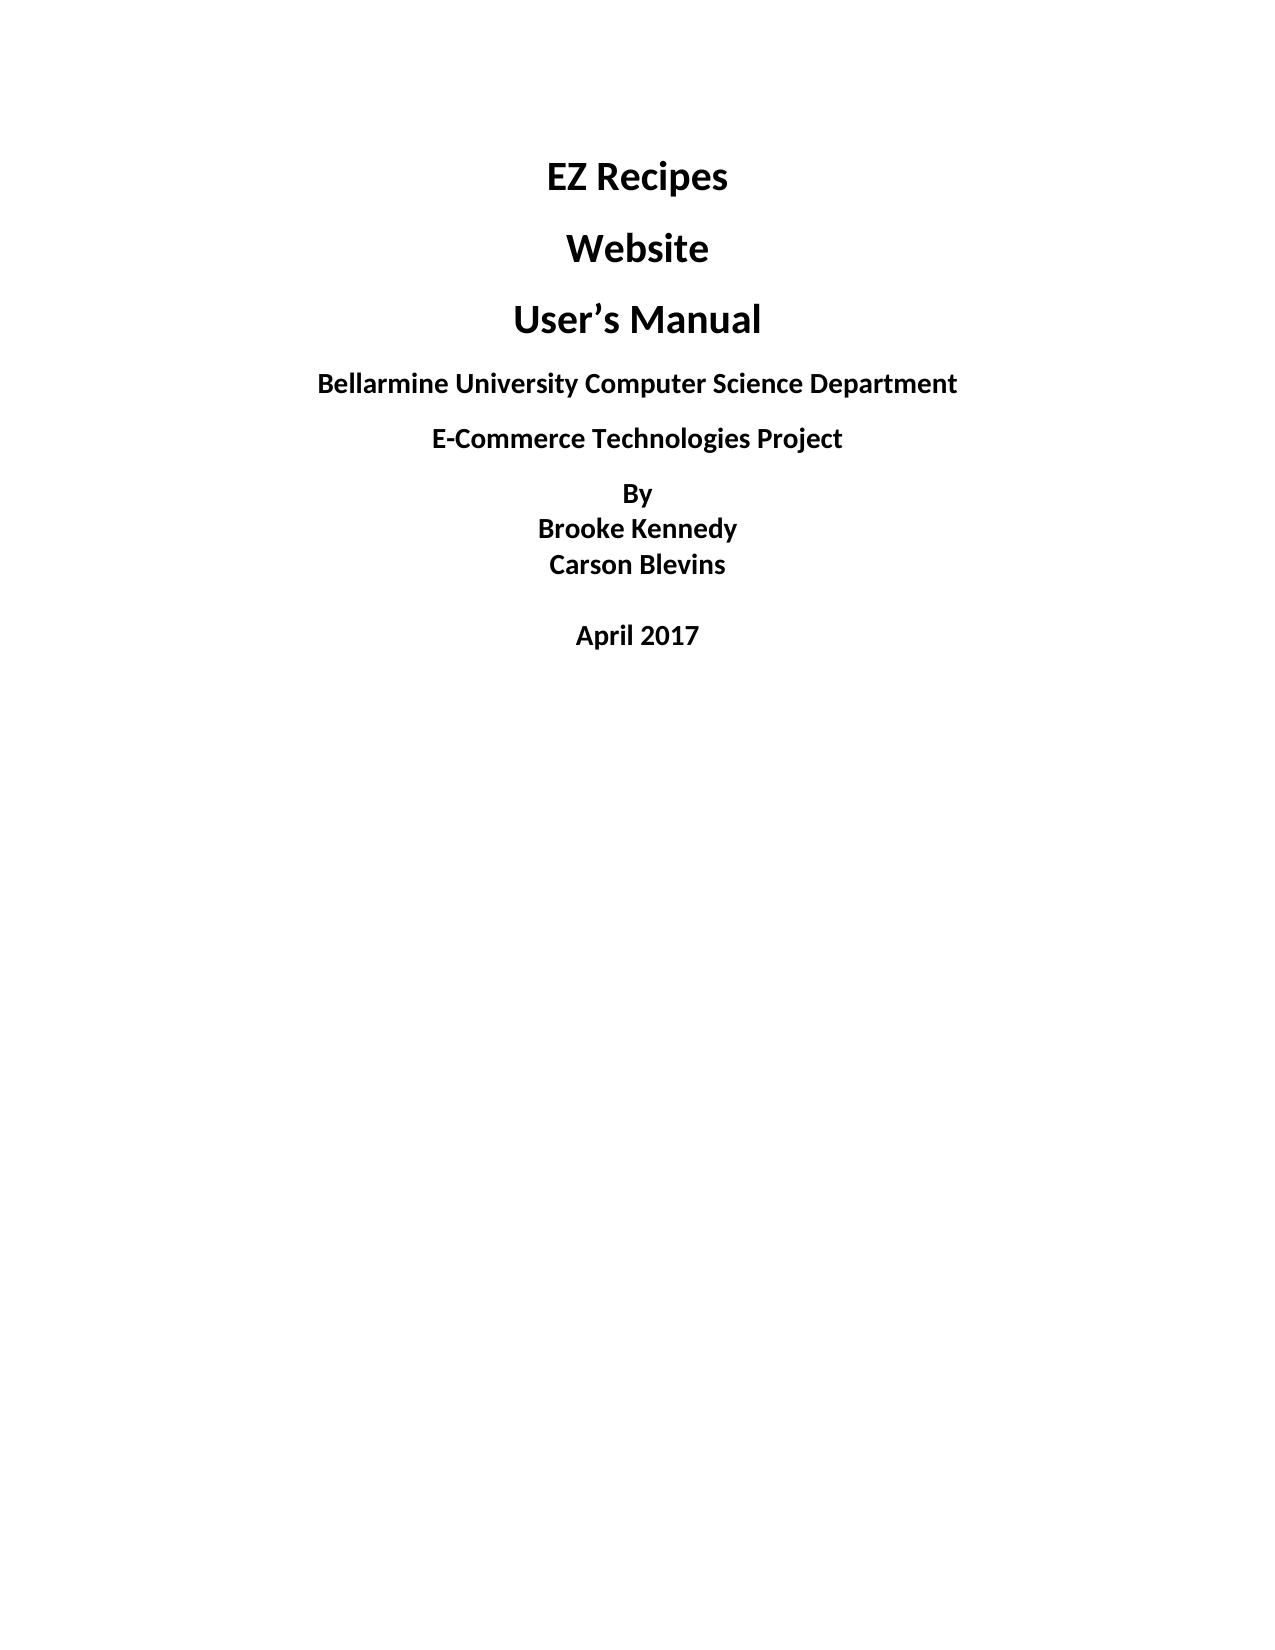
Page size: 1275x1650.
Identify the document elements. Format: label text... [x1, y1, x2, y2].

text Website [150, 222, 1125, 272]
text Carson Blevins [150, 546, 1125, 582]
text By [150, 475, 1125, 511]
text E-Commerce Technologies Project [150, 420, 1125, 455]
text Bellarmine University Computer Science Department [150, 365, 1125, 400]
text User’s Manual [150, 293, 1125, 344]
text Brooke Kennedy [150, 511, 1125, 546]
text April 2017 [150, 617, 1125, 653]
text EZ Recipes [150, 150, 1125, 201]
